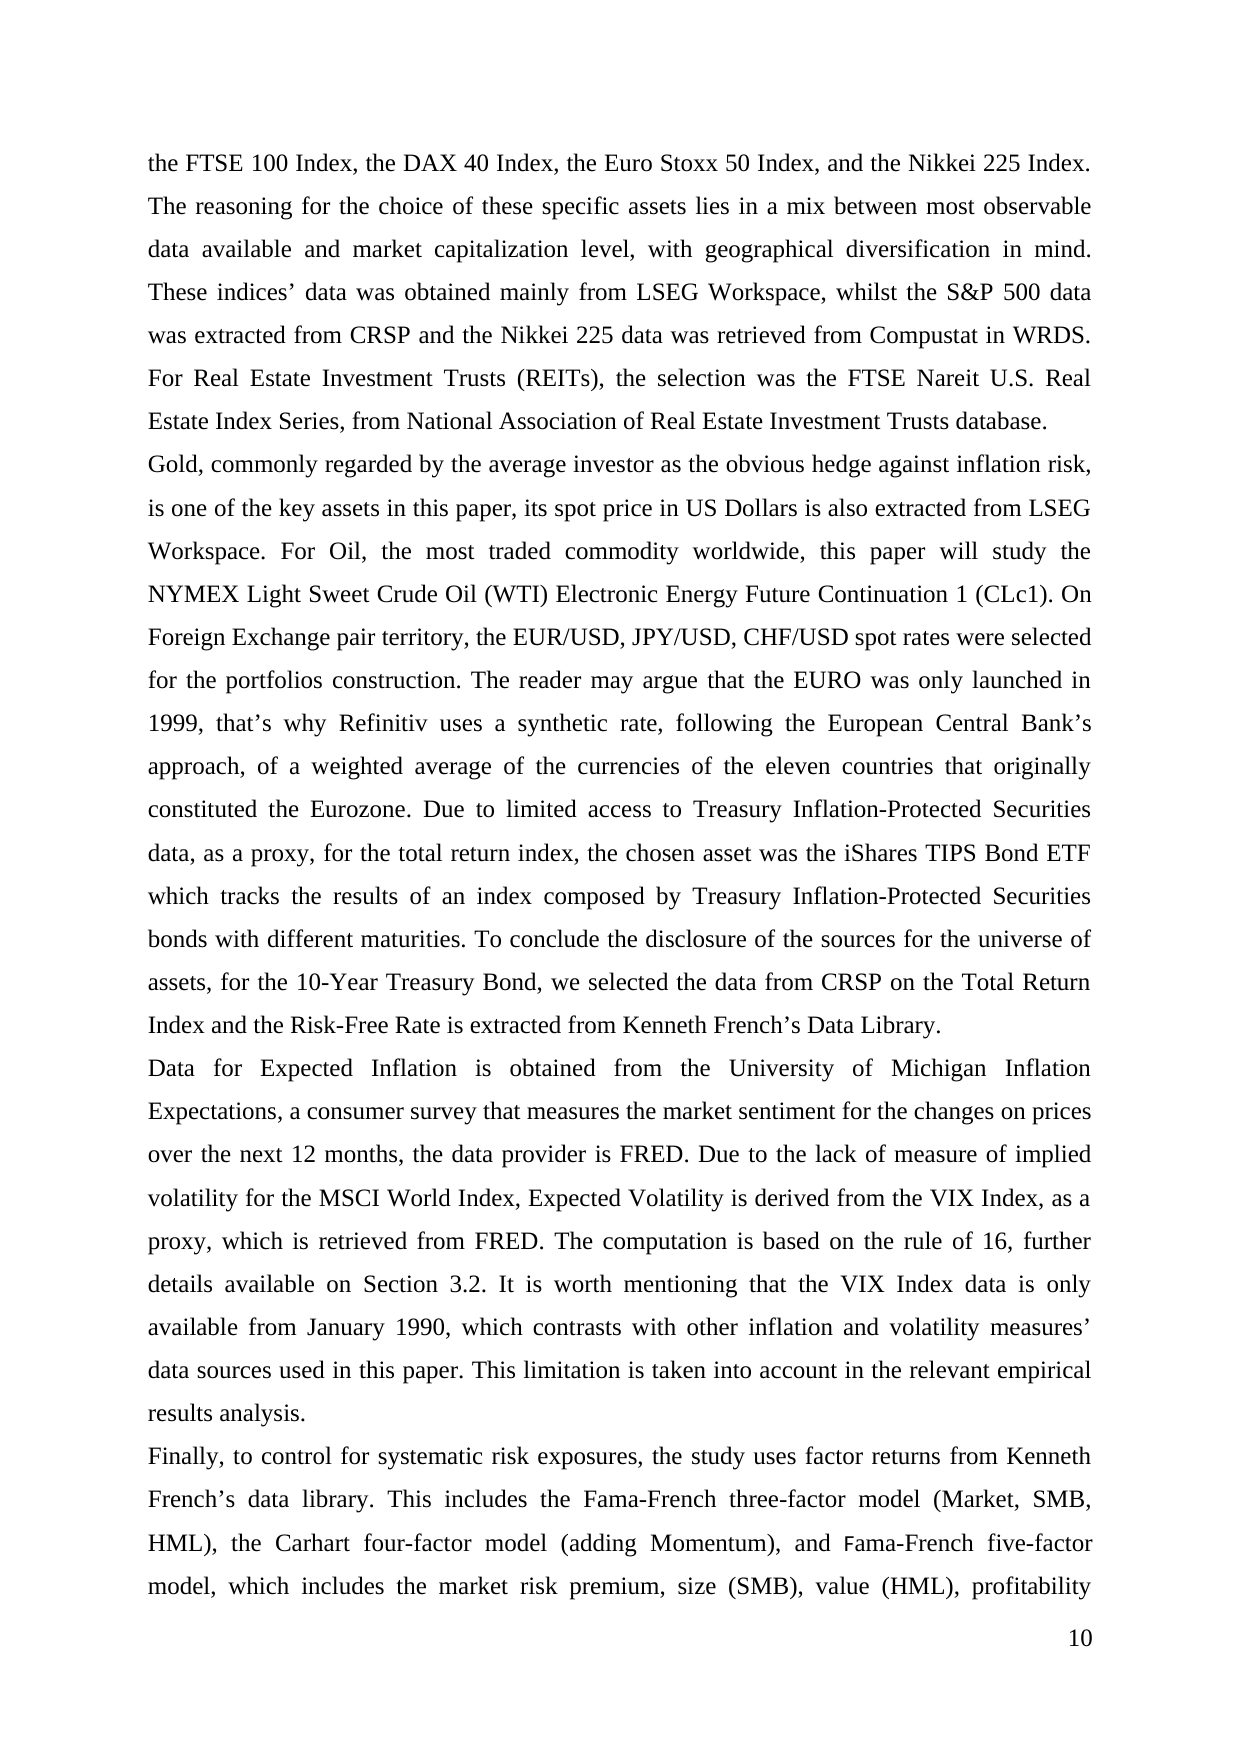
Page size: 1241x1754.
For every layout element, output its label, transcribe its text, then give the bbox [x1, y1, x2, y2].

text Gold, commonly regarded by the average investor as the obvious hedge against inflation risk, is one of the key assets in this paper, its spot price in US Dollars is also extracted from LSEG Workspace. For Oil, the most traded commodity worldwide, this paper will study the NYMEX Light Sweet Crude Oil (WTI) Electronic Energy Future Continuation 1 (CLc1). On Foreign Exchange pair territory, the EUR/USD, JPY/USD, CHF/USD spot rates were selected for the portfolios construction. The reader may argue that the EURO was only launched in 1999, that’s why Refinitiv uses a synthetic rate, following the European Central Bank’s approach, of a weighted average of the currencies of the eleven countries that originally constituted the Eurozone. Due to limited access to Treasury Inflation-Protected Securities data, as a proxy, for the total return index, the chosen asset was the iShares TIPS Bond ETF which tracks the results of an index composed by Treasury Inflation-Protected Securities bonds with different maturities. To conclude the disclosure of the sources for the universe of assets, for the 10-Year Treasury Bond, we selected the data from CRSP on the Total Return Index and the Risk-Free Rate is extracted from Kenneth French’s Data Library. [148, 449, 1092, 1039]
text Data for Expected Inflation is obtained from the University of Michigan Inflation Expectations, a consumer survey that measures the market sentiment for the changes on prices over the next 12 months, the data provider is FRED. Due to the lack of measure of implied volatility for the MSCI World Index, Expected Volatility is derived from the VIX Index, as a proxy, which is retrieved from FRED. The computation is based on the rule of 16, further details available on Section 3.2. It is worth mentioning that the VIX Index data is only available from January 1990, which contrasts with other inflation and volatility measures’ data sources used in this paper. This limitation is taken into account in the relevant empirical results analysis. [148, 1053, 1092, 1427]
